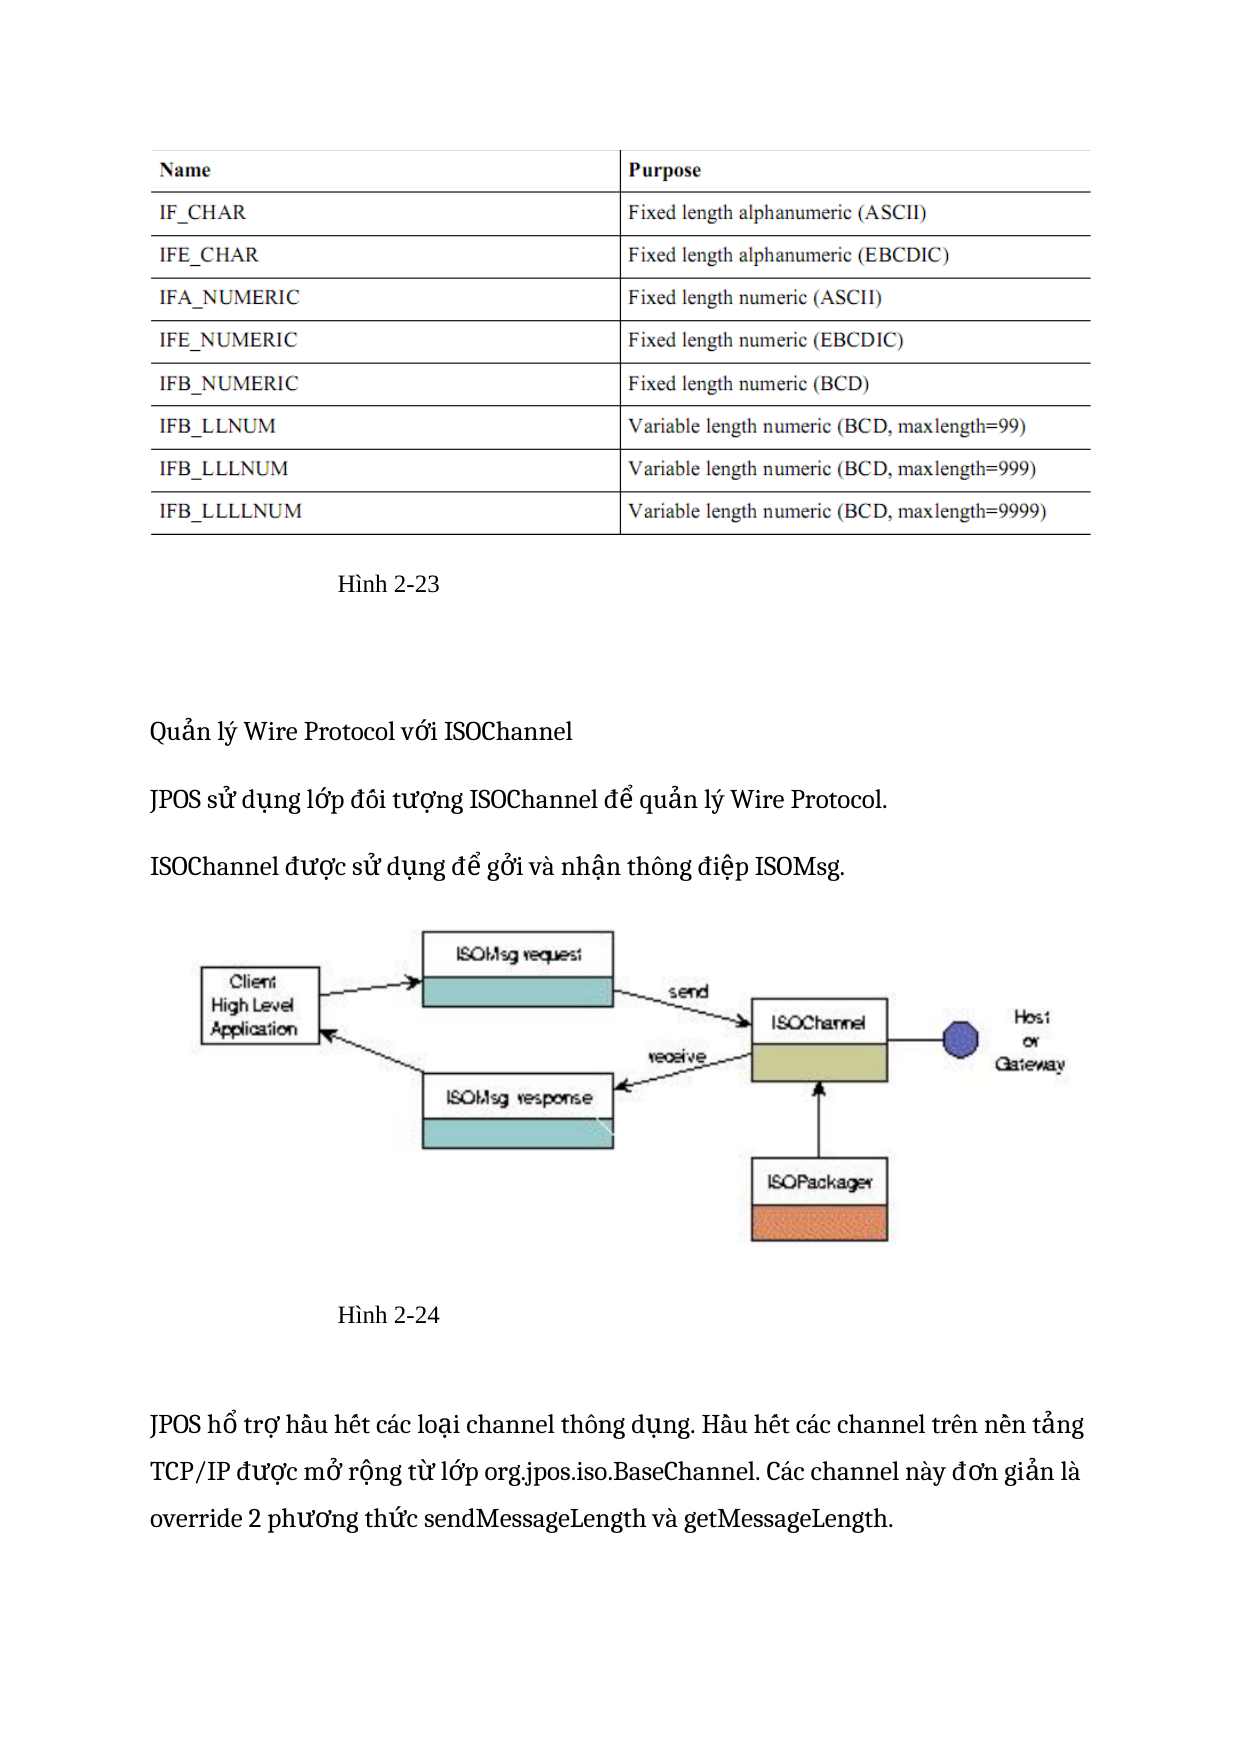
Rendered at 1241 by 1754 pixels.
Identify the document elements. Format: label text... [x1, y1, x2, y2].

text ISOChannel được sử dụng để gởi và nhận thông điệp ISOMsg. [150, 851, 1090, 883]
picture [150, 150, 1091, 535]
text JPOS sử dụng lớp đối tượng ISOChannel để quản lý Wire Protocol. [150, 784, 1090, 815]
text Quản lý Wire Protocol với ISOChannel [150, 716, 1090, 748]
picture [150, 918, 1089, 1266]
text JPOS hổ trợ hầu hết các loại channel thông dụng. Hầu hết các channel trên nền tảng TCP/IP được mở rộng từ lớp org.jpos.iso.BaseChannel. Các channel này đơn giản là override 2 phương thức sendMessageLength và getMessageLength. [150, 1409, 1090, 1534]
